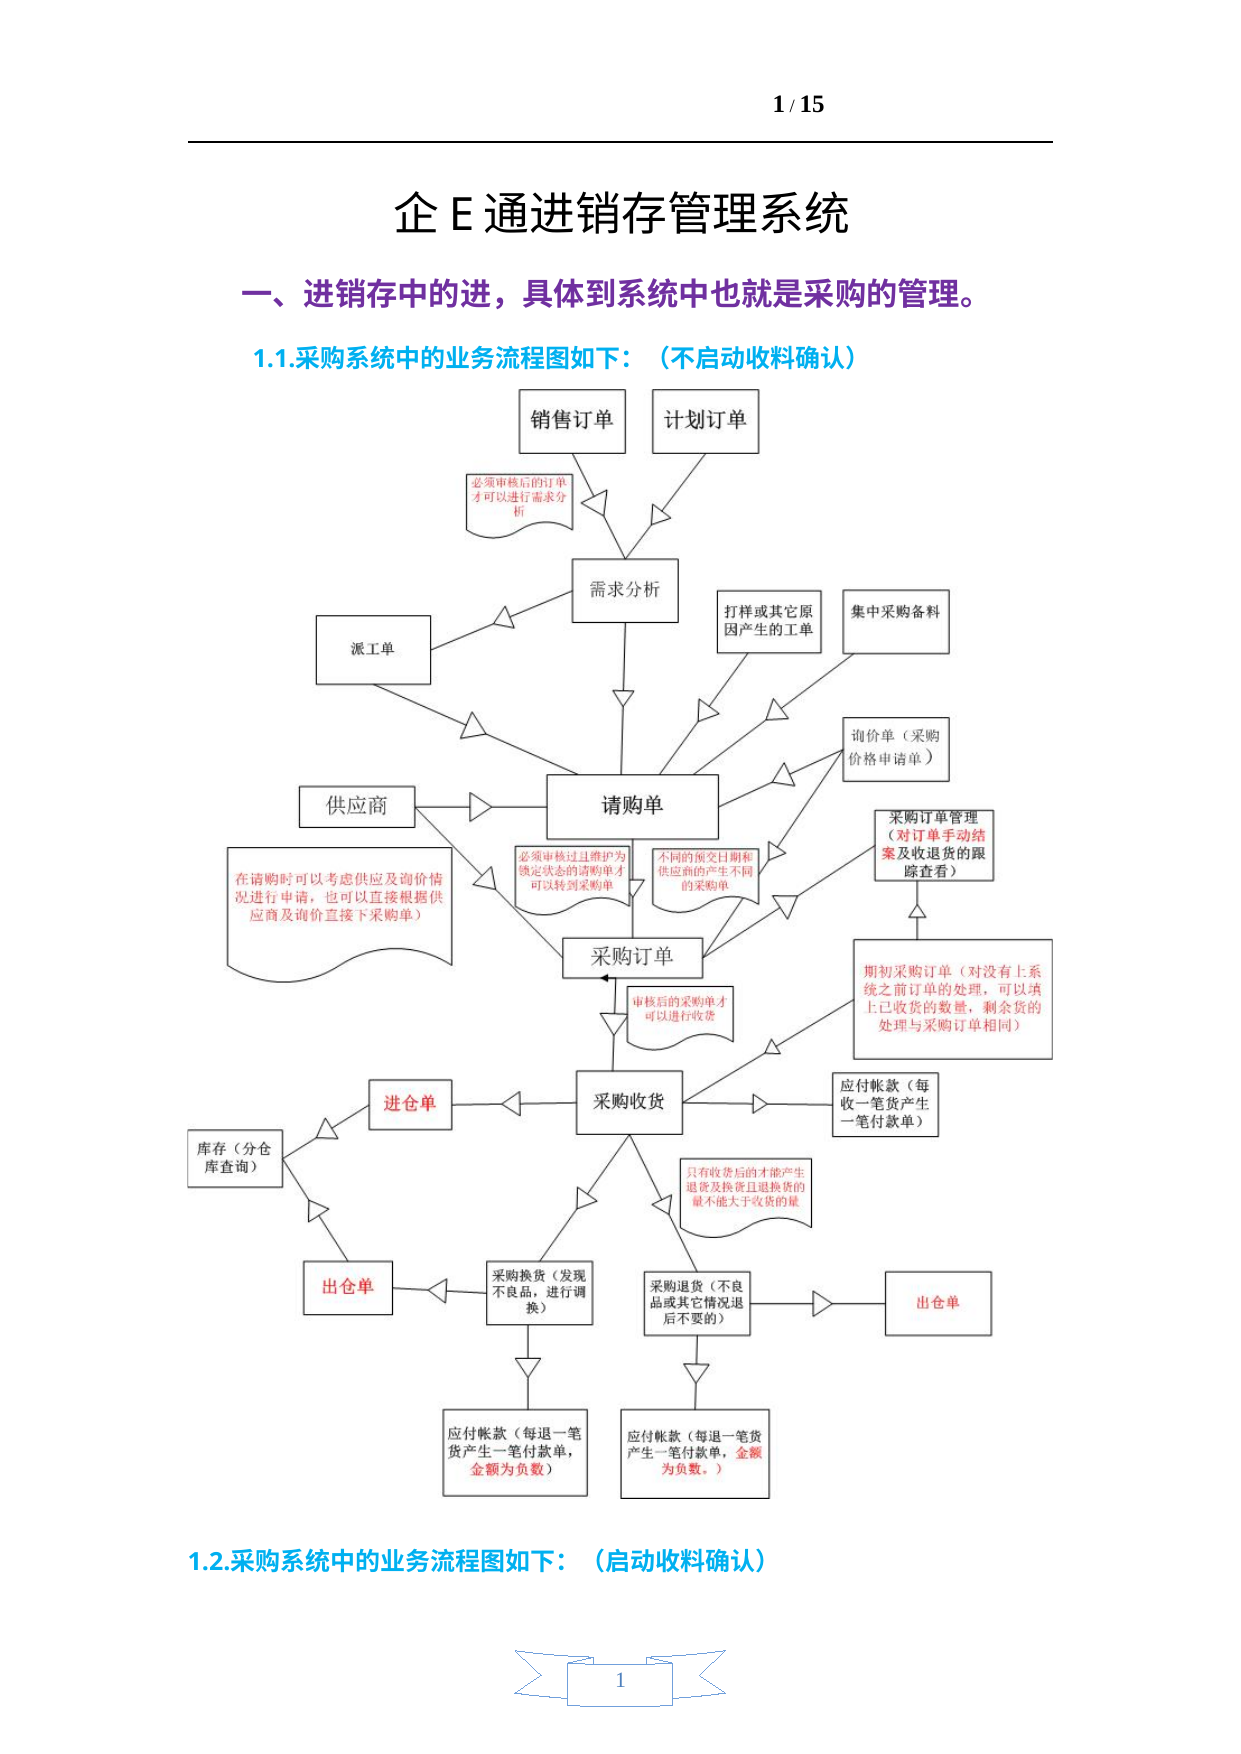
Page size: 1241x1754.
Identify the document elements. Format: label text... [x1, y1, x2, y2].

text 1.1.采购系统中的业务流程图如下：（不启动收料确认） [187, 324, 1053, 389]
picture [187, 389, 1053, 1499]
text 1.2.采购系统中的业务流程图如下：（启动收料确认） [187, 1527, 1053, 1592]
text 企E通进销存管理系统 [187, 162, 1053, 259]
text 一、进销存中的进，具体到系统中也就是采购的管理。 [187, 259, 1053, 324]
